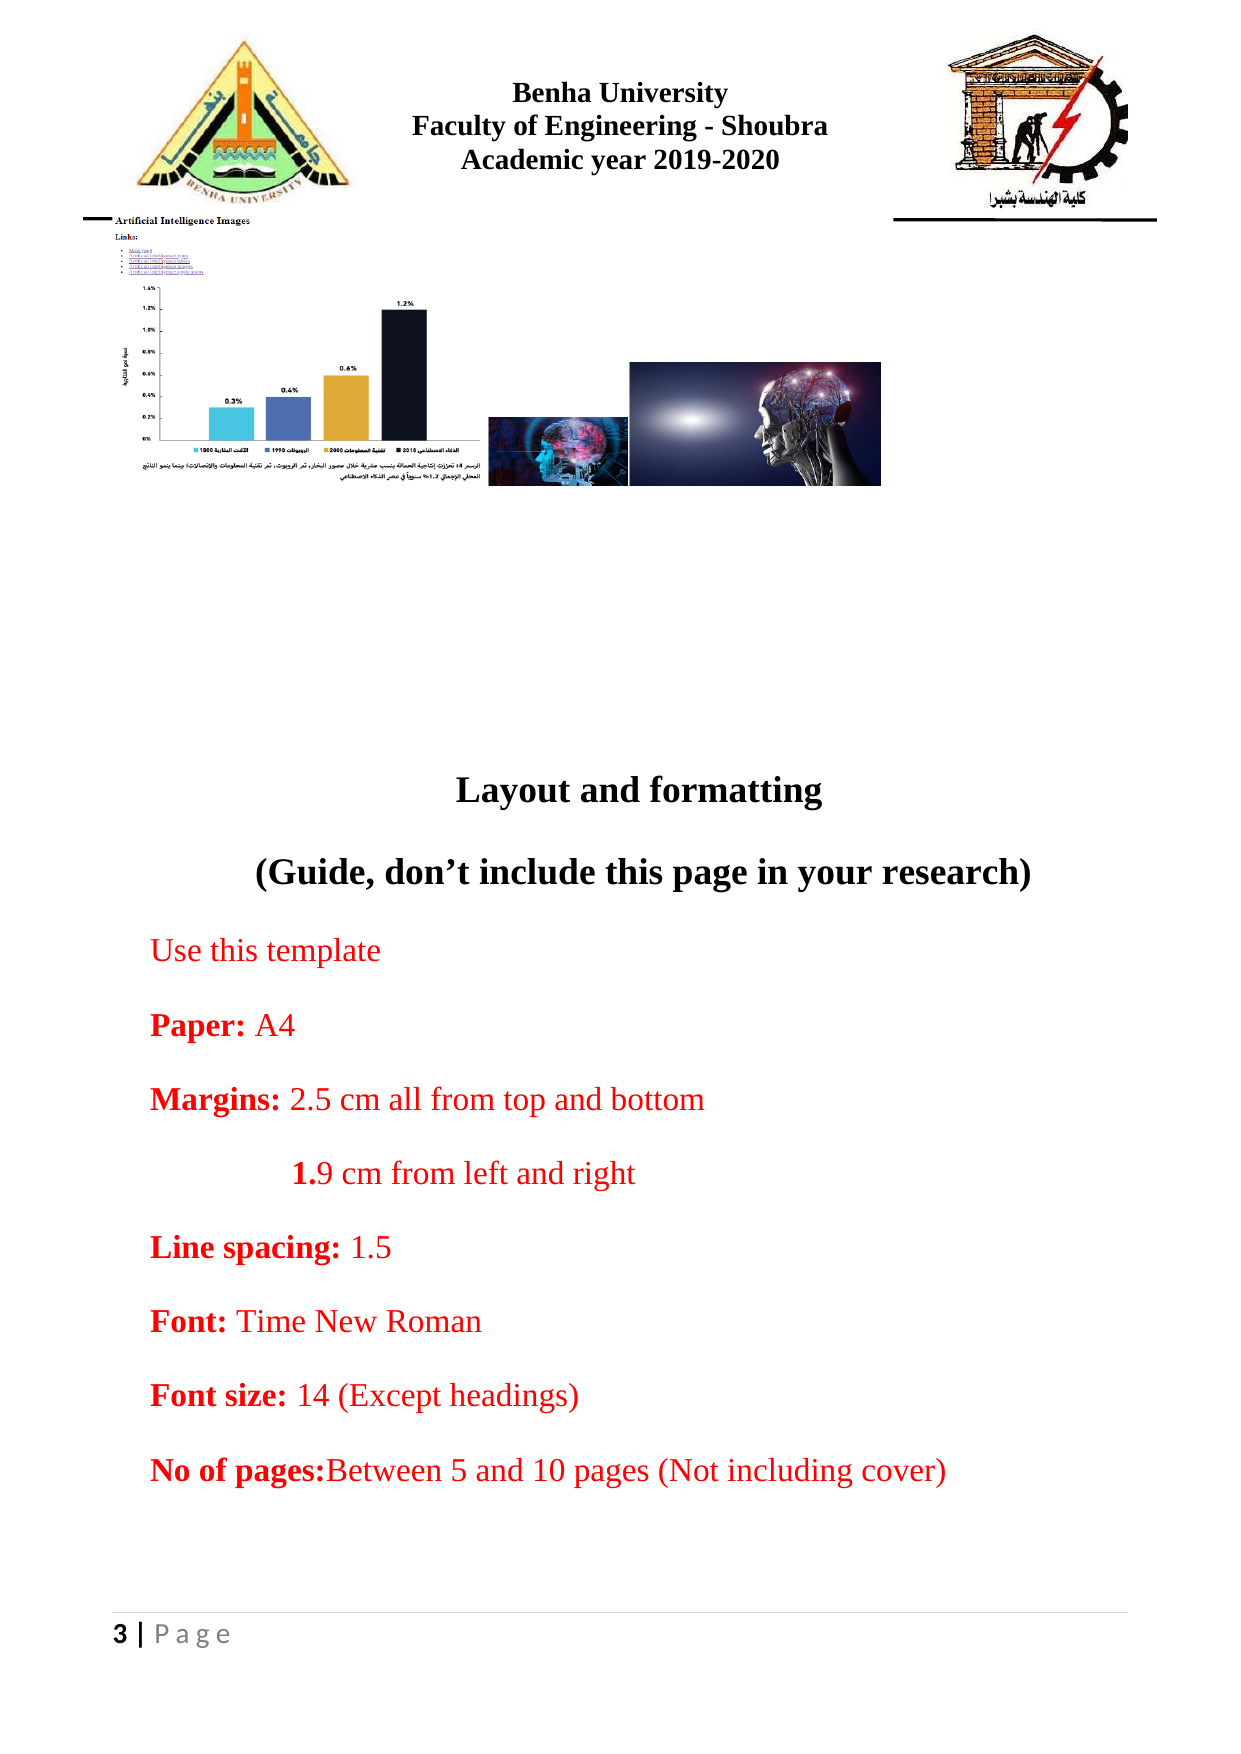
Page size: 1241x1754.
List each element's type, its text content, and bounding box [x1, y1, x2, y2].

text Layout and formatting [150, 768, 1128, 811]
text Use this template [150, 931, 1128, 969]
text (Guide, don’t include this page in your research) [150, 849, 1128, 892]
text Paper: A4 [150, 1005, 1128, 1043]
text Font size: 14 (Except headings) [150, 1376, 1128, 1414]
text Line spacing: 1.5 [150, 1227, 1128, 1266]
picture [921, 28, 1128, 218]
text No of pages:Between 5 and 10 pages (Not including cover) [150, 1450, 1128, 1488]
text Margins: 2.5 cm all from top and bottom [150, 1079, 1128, 1117]
picture [112, 217, 894, 495]
text 1.9 cm from left and right [150, 1153, 1128, 1191]
picture [112, 10, 373, 204]
text Font: Time New Roman [150, 1301, 1128, 1340]
